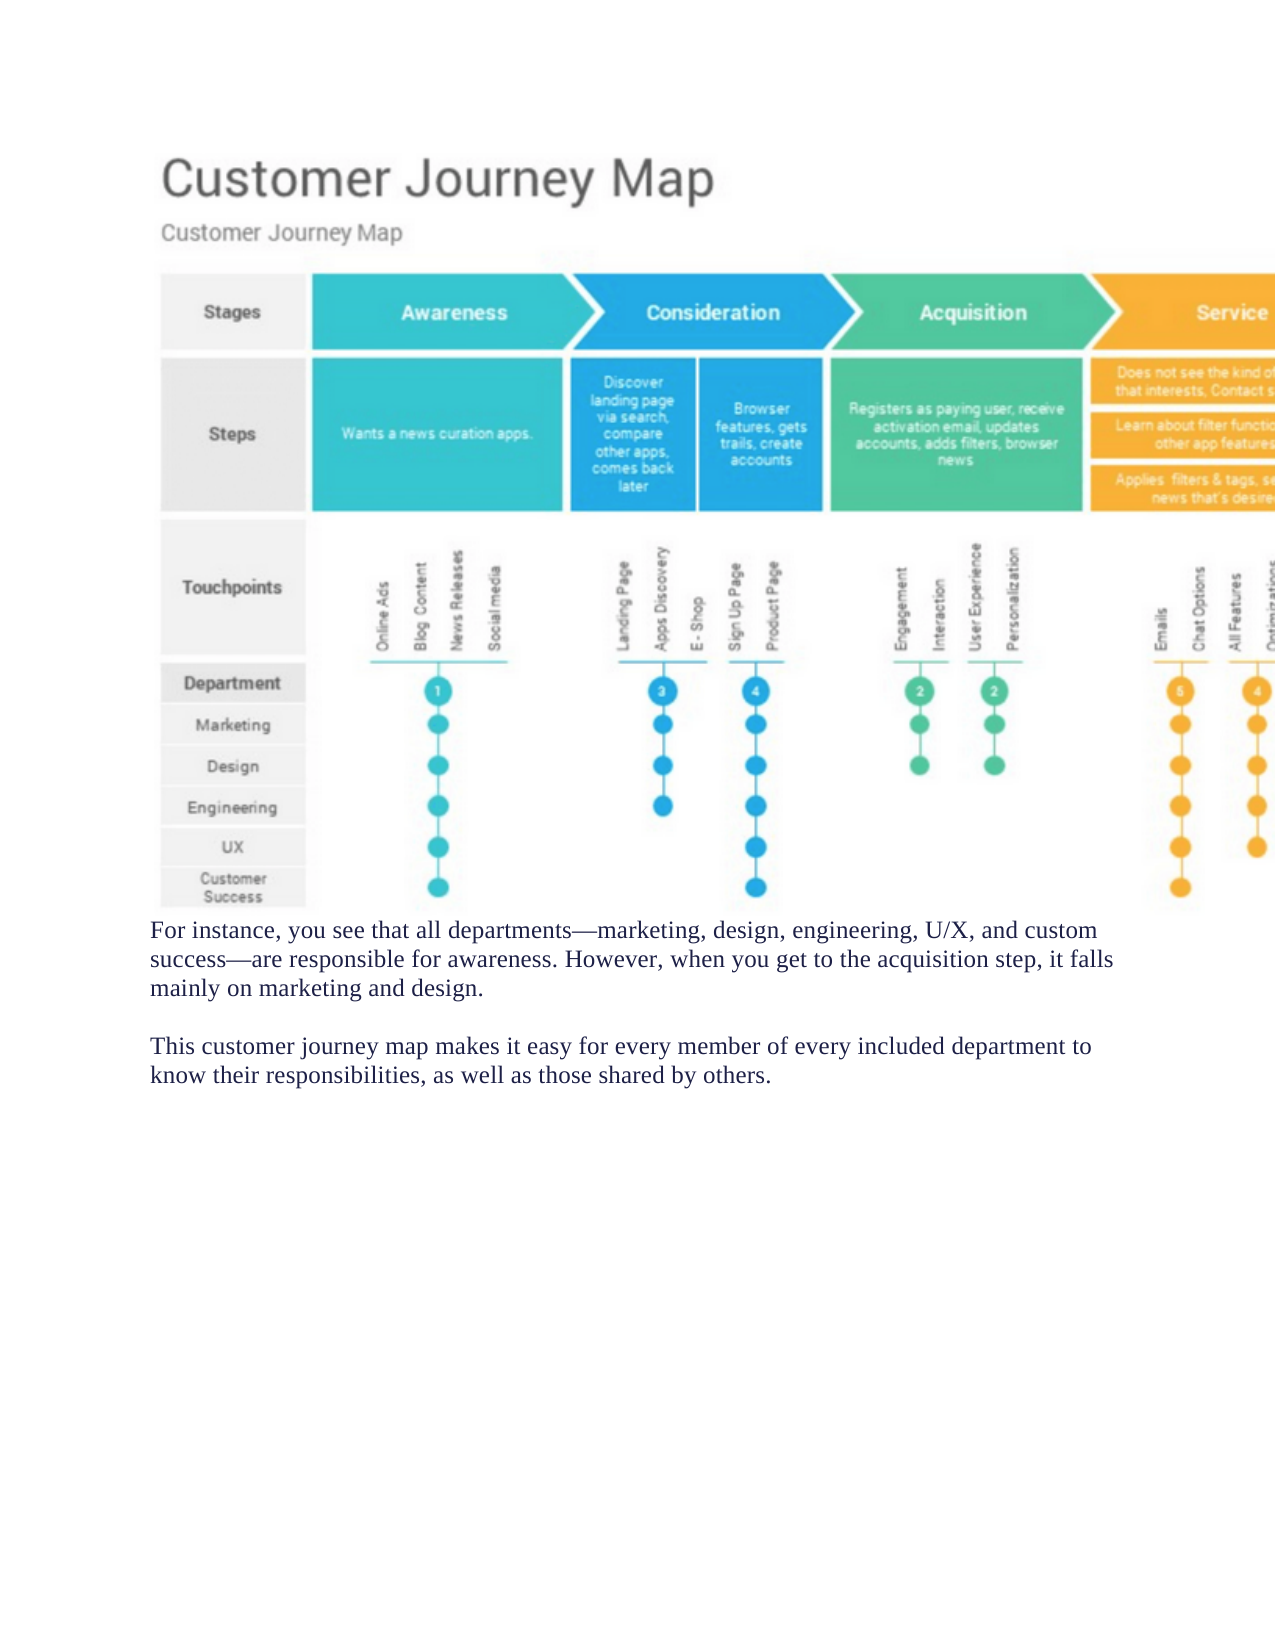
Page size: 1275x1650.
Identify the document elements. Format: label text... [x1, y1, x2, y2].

picture [150, 150, 1275, 916]
text For instance, you see that all departments—marketing, design, engineering, U/X, and custom success—are responsible for awareness. However, when you get to the acquisition step, it falls mainly on marketing and design. [150, 916, 1125, 1002]
text This customer journey map makes it easy for every member of every included department to know their responsibilities, as well as those shared by others. [150, 1031, 1125, 1088]
